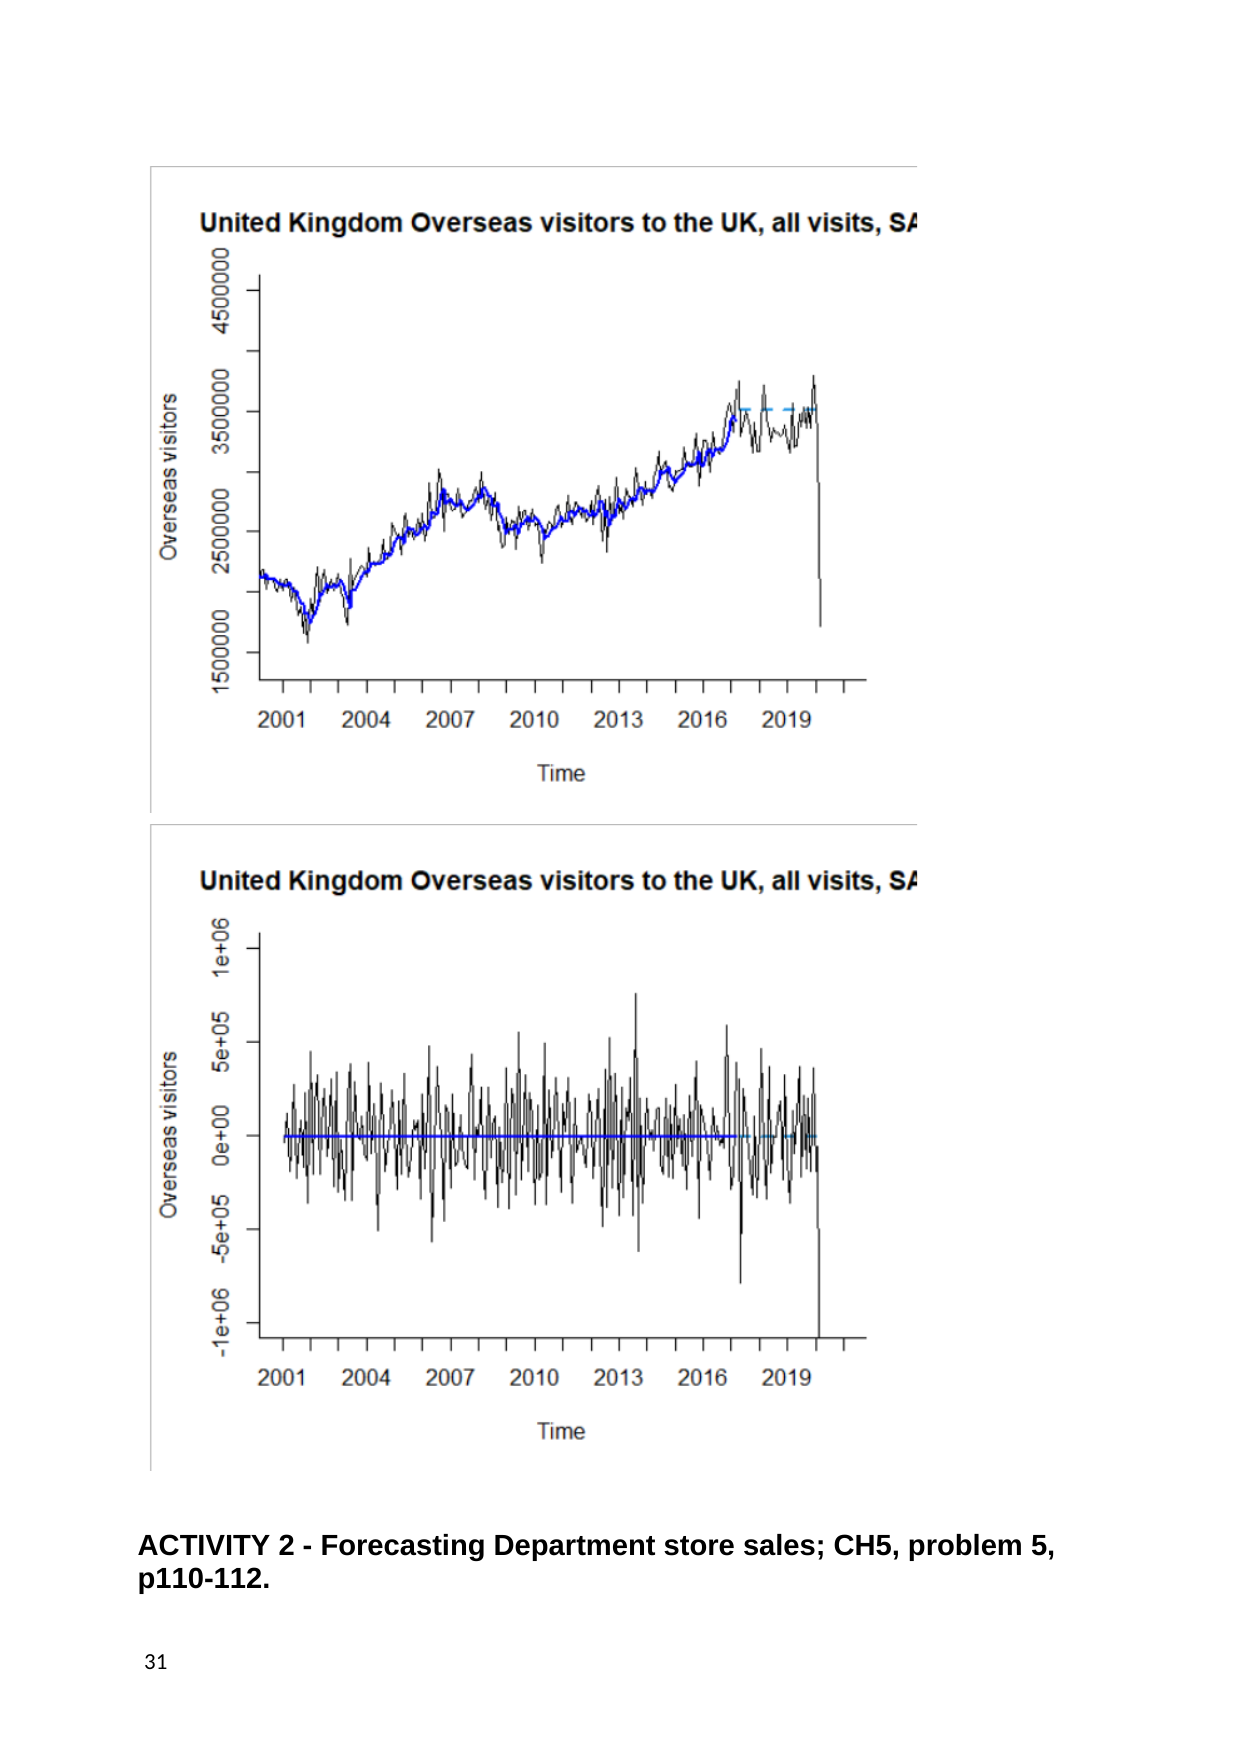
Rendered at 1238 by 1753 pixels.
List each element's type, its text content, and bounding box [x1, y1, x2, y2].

picture [149, 166, 918, 813]
subtitle ACTIVITY 2 - Forecasting Department store sales; CH5, problem 5, p110-112. [137, 1528, 1089, 1595]
picture [149, 824, 918, 1471]
